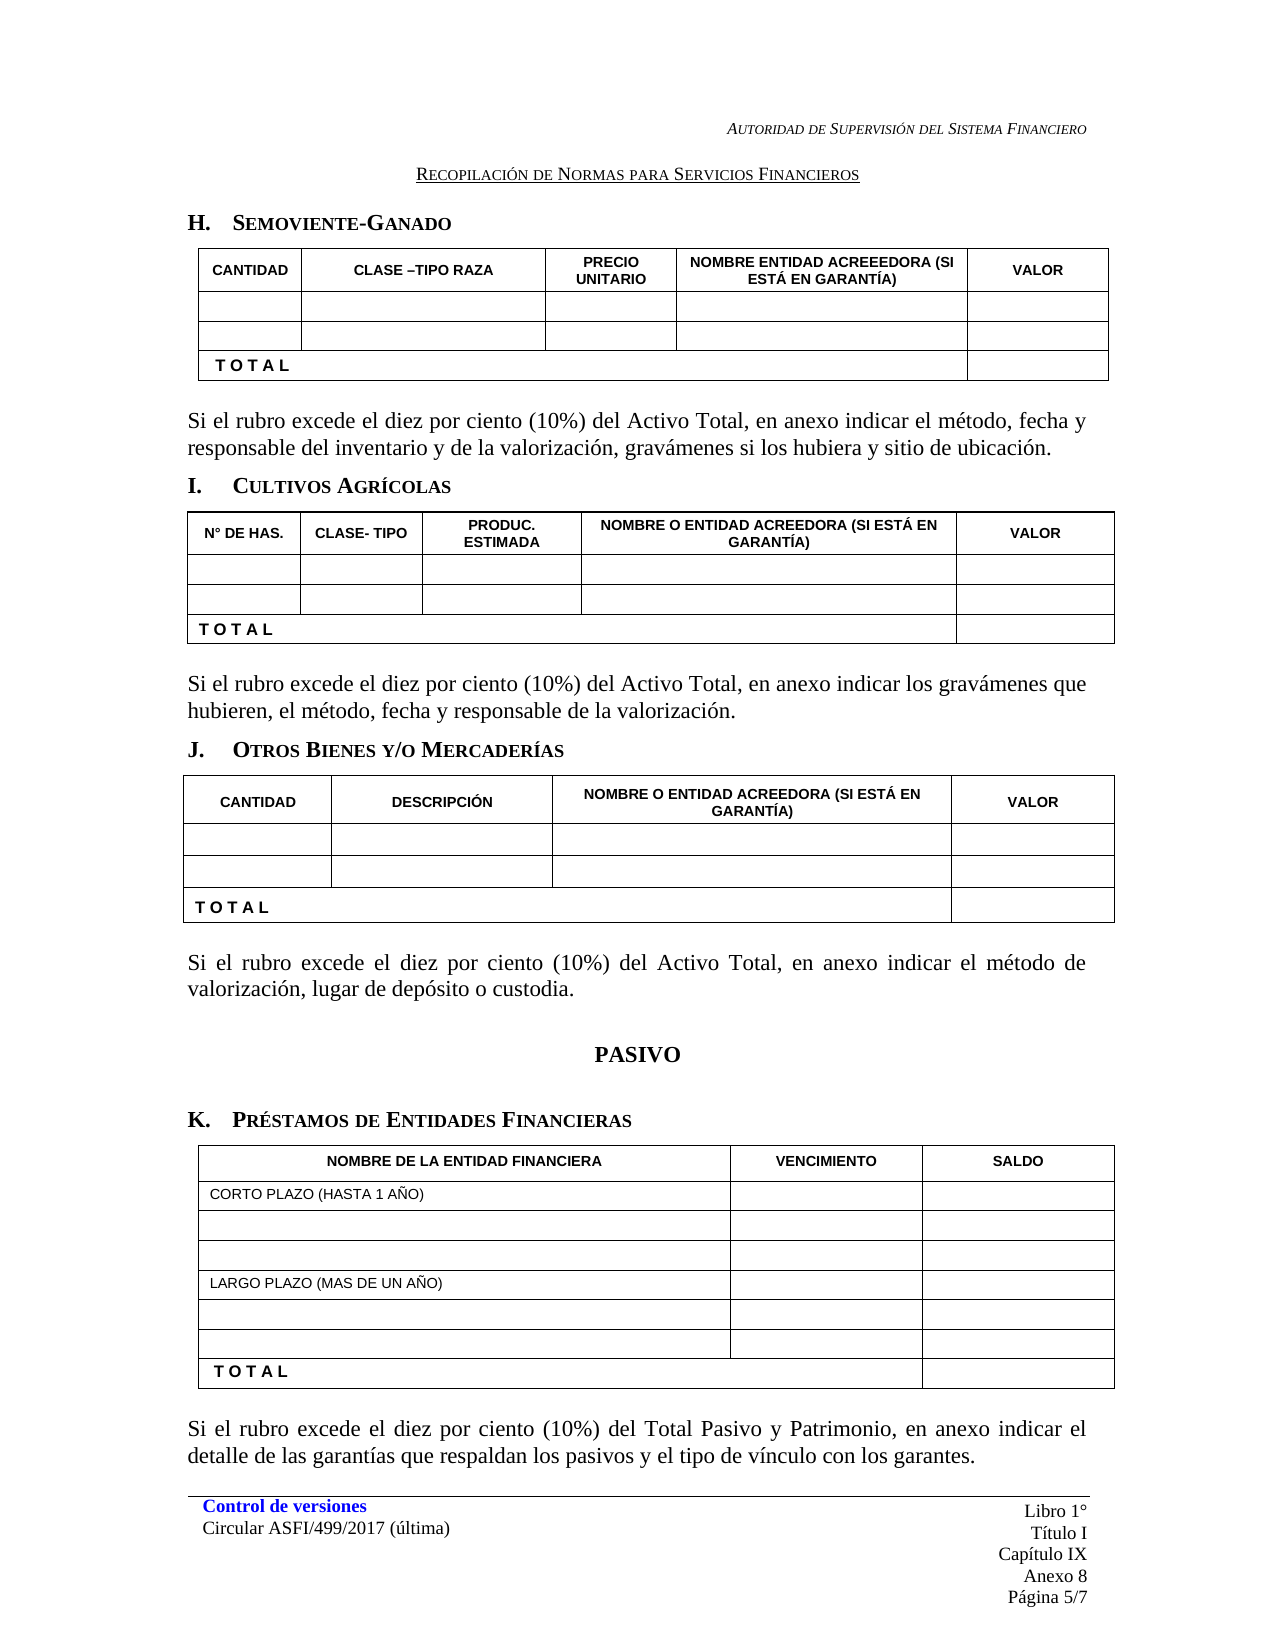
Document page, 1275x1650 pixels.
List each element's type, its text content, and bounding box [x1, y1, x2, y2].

table_cell LARGO PLAZO (MAS DE UN AÑO) [199, 1271, 730, 1299]
table_cell [332, 824, 552, 855]
text Si el rubro excede el diez por ciento (10%) del Activo Total, en anexo indicar el método, fecha y responsable del inventario y de la valorización, gravámenes si los hubiera y sitio de ubicación. [187, 407, 1088, 460]
table_cell [730, 1359, 922, 1388]
table_cell [923, 1182, 1114, 1210]
table_cell [199, 1330, 730, 1358]
table_cell [677, 351, 967, 380]
table_header Descripción [332, 776, 552, 823]
table_cell [923, 1241, 1114, 1269]
table_cell [302, 322, 545, 350]
table_cell [968, 322, 1108, 350]
table_cell T O T A L [188, 615, 300, 643]
table_cell [184, 856, 331, 887]
text Si el rubro excede el diez por ciento (10%) del Activo Total, en anexo indicar los gravámenes que hubieren, el método, fecha y responsable de la valorización. [187, 671, 1088, 723]
table_cell [423, 555, 581, 584]
table_header Nombre o entidad acreedora (si está en garantía) [582, 513, 956, 554]
table_header VENCIMIENTO [731, 1146, 922, 1181]
table_cell [332, 856, 552, 887]
title PASIVO [322, 1041, 953, 1067]
table_header Valor [952, 776, 1114, 823]
table_cell T O T A L [184, 888, 332, 922]
table_header Nombre o entidad acreedora (si está en garantía) [553, 776, 951, 823]
table_cell [199, 1211, 730, 1240]
table_cell [301, 555, 422, 584]
table_cell [422, 615, 581, 643]
table_cell [957, 585, 1114, 613]
table_cell [923, 1359, 1114, 1388]
table_header Cantidad [199, 249, 301, 291]
table_cell [731, 1182, 922, 1210]
table_header Valor [957, 513, 1114, 554]
table_cell [731, 1300, 922, 1329]
table_cell [923, 1300, 1114, 1329]
table_header precio unitario [546, 249, 676, 291]
table_cell [332, 888, 553, 922]
table_cell [731, 1211, 922, 1240]
table_cell [199, 1241, 730, 1269]
table_cell [731, 1330, 922, 1358]
table_cell [677, 292, 967, 321]
table_cell [553, 856, 951, 887]
table_header Produc. Estimada [423, 513, 581, 554]
table_cell [923, 1330, 1114, 1358]
table_cell [731, 1241, 922, 1269]
table_cell [968, 351, 1108, 380]
table_cell [553, 888, 951, 922]
table_cell T O T A L [199, 351, 302, 380]
table_cell [581, 615, 956, 643]
table_cell [302, 351, 545, 380]
table_header N° de has. [188, 513, 300, 554]
table_cell CORTO PLAZO (HASTA 1 AÑO) [199, 1182, 730, 1210]
list Semoviente-Ganado [187, 209, 1088, 236]
table_cell [546, 322, 676, 350]
table_cell [302, 292, 545, 321]
table_cell [184, 824, 331, 855]
text Si el rubro excede el diez por ciento (10%) del Activo Total, en anexo indicar el método de valorización, lugar de depósito o custodia. [187, 949, 1088, 1002]
table_cell T O T A L [199, 1359, 730, 1388]
table_cell [300, 615, 422, 643]
table_header Clase –tipo raza [302, 249, 545, 291]
table_cell [199, 322, 301, 350]
text Si el rubro excede el diez por ciento (10%) del Total Pasivo y Patrimonio, en anexo indicar el detalle de las garantías que respaldan los pasivos y el tipo de vínculo con los garantes. [187, 1415, 1088, 1468]
table_cell [731, 1271, 922, 1299]
table_header Clase- tipo [301, 513, 422, 554]
table_cell [188, 585, 300, 613]
table_cell [546, 292, 676, 321]
table_cell [952, 888, 1114, 922]
table_cell [677, 322, 967, 350]
list Cultivos Agrícolas [187, 473, 1088, 499]
table_cell [423, 585, 581, 613]
table_cell [199, 292, 301, 321]
table_header Valor [968, 249, 1108, 291]
table_header Nombre entidad acreeedora (si está en garantía) [677, 249, 967, 291]
table_cell [188, 555, 300, 584]
table_cell [952, 856, 1114, 887]
table_cell [199, 1300, 730, 1329]
table_header NOMBRE DE LA ENTIDAD FINANCIERA [199, 1146, 730, 1181]
table_cell [553, 824, 951, 855]
list Préstamos de Entidades Financieras [187, 1106, 1088, 1132]
list Otros Bienes y/o Mercaderías [187, 736, 1088, 762]
table_cell [923, 1271, 1114, 1299]
table_cell [952, 824, 1114, 855]
table_cell [545, 351, 677, 380]
table_header SALDO [923, 1146, 1114, 1181]
table_cell [582, 585, 956, 613]
table_cell [957, 615, 1114, 643]
table_cell [923, 1211, 1114, 1240]
table_header Cantidad [184, 776, 331, 823]
table_cell [957, 555, 1114, 584]
table_cell [968, 292, 1108, 321]
table_cell [301, 585, 422, 613]
table_cell [582, 555, 956, 584]
